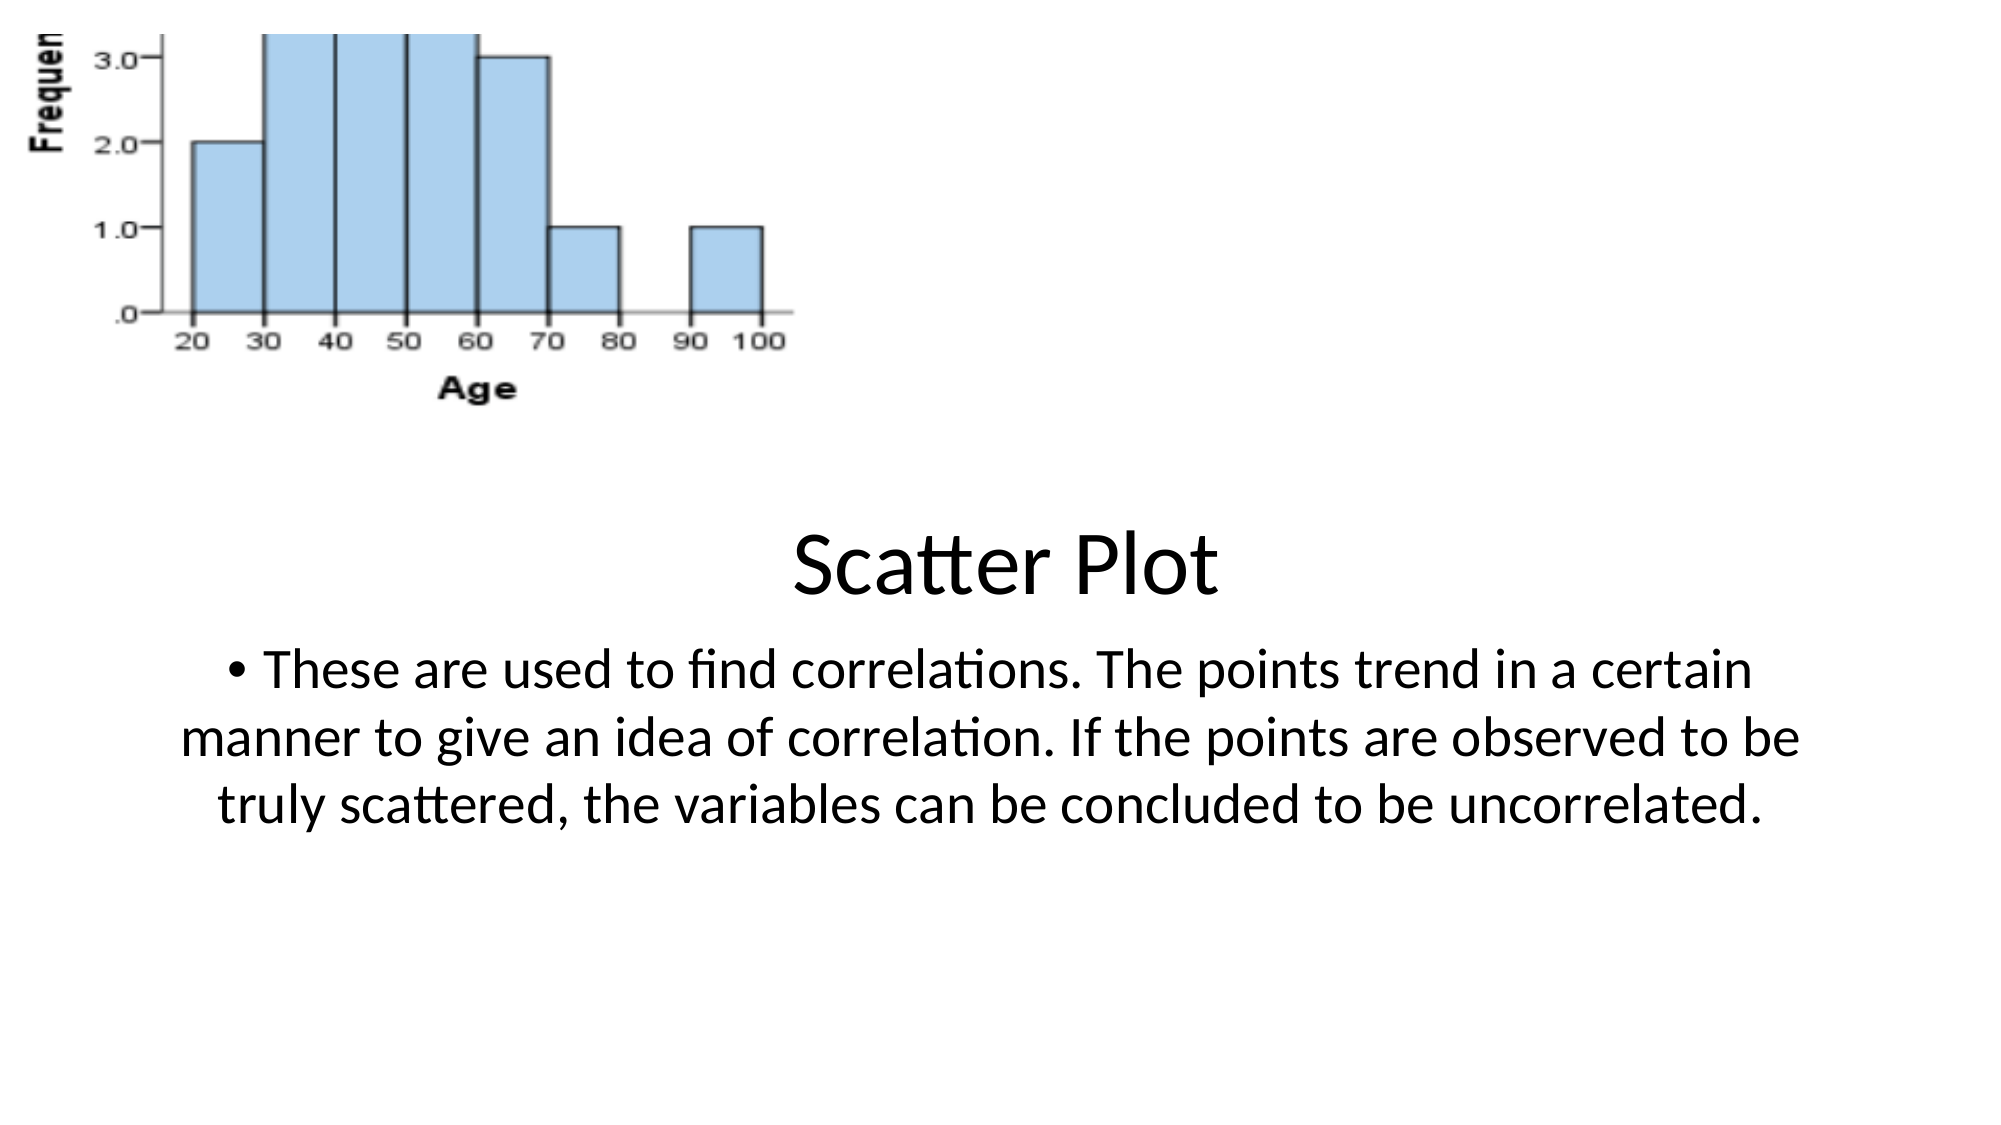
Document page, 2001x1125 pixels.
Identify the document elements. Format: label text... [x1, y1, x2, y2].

text Scatter Plot [792, 506, 1997, 618]
picture [18, 34, 803, 412]
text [144, 635, 1839, 838]
